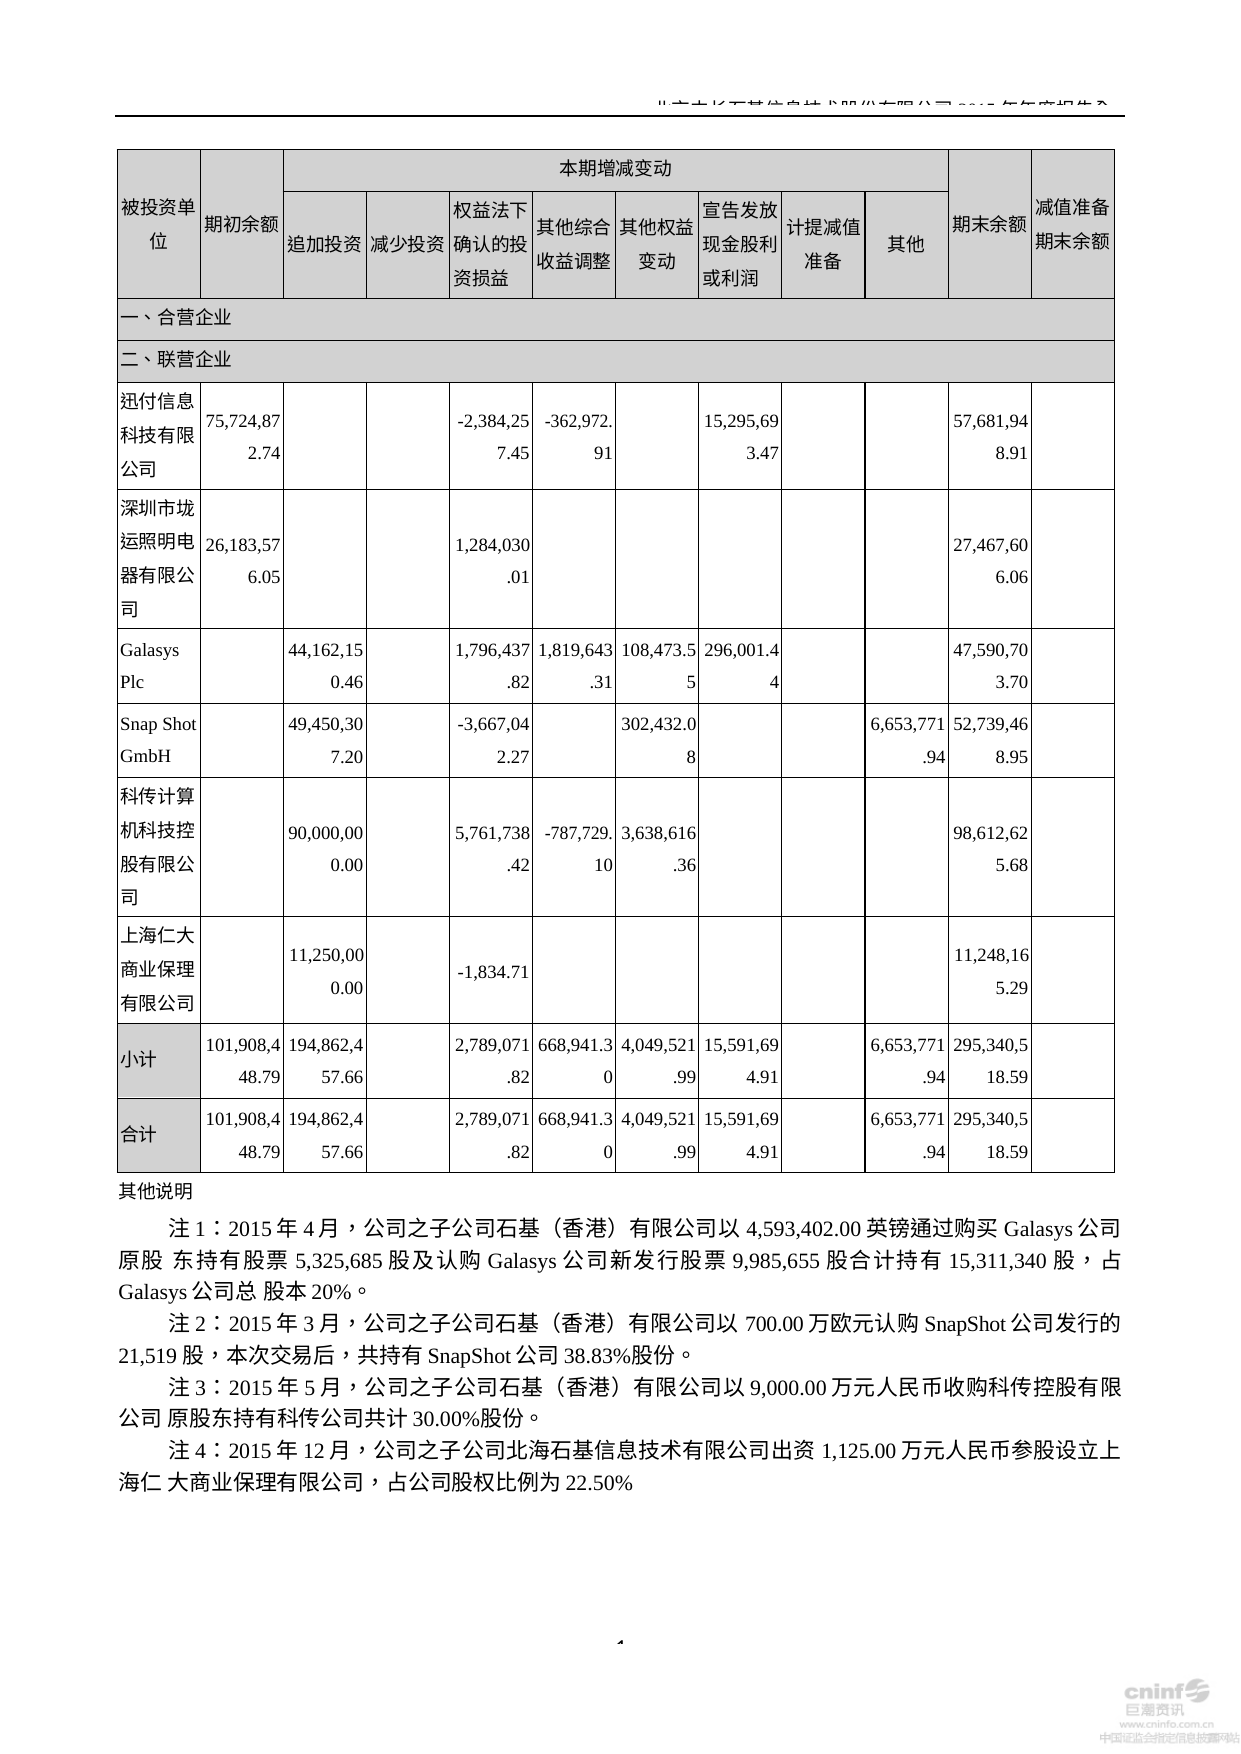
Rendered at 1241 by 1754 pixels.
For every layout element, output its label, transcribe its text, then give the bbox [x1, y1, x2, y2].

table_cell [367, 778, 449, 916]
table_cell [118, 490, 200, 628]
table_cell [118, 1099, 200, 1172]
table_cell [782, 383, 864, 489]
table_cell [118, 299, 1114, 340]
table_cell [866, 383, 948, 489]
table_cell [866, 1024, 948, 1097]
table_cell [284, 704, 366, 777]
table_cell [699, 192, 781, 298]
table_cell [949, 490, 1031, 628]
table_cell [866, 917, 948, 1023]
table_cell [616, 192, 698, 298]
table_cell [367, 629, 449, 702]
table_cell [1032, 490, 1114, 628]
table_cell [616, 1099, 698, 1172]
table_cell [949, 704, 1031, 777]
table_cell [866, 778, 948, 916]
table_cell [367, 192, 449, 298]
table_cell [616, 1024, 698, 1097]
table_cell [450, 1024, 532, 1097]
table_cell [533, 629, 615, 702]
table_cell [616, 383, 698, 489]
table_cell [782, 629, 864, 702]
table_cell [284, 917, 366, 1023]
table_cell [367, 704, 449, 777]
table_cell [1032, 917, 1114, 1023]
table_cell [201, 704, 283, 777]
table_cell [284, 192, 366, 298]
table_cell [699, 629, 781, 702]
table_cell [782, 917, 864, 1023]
text 注4：2015年12月，公司之子公司北海石基信息技术有限公司出资1,125.00万元人民币参股设立上海仁 大商业保理有限公司，占公司股权比例为22.50% [118, 1436, 1122, 1497]
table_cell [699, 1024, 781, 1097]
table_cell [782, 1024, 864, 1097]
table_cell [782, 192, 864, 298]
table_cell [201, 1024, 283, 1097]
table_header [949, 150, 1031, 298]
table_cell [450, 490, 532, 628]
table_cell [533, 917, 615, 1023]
text 注2：2015年3月，公司之子公司石基（香港）有限公司以700.00万欧元认购SnapShot公司发行的21,519 股，本次交易后，共持有SnapShot公司38.83%股份。 [118, 1308, 1122, 1369]
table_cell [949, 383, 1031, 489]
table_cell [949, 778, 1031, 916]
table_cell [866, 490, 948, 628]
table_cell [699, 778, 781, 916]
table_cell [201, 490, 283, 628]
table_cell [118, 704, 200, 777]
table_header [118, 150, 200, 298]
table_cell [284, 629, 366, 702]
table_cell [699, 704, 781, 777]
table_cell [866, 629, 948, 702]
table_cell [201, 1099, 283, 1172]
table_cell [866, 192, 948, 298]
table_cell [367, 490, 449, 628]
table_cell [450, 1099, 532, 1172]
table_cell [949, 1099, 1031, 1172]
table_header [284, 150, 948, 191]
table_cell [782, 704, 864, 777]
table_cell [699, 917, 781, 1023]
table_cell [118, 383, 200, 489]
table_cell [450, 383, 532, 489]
picture [1099, 1673, 1241, 1754]
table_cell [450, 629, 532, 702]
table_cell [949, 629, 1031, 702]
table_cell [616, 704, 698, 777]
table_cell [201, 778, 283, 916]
text 注1：2015年4月，公司之子公司石基（香港）有限公司以4,593,402.00英镑通过购买Galasys公司原股 东持有股票5,325,685股及认购Galasys公司新发行股票9,985,655股合计持有15,311,340股，占Galasys公司总 股本20%。 [118, 1213, 1122, 1306]
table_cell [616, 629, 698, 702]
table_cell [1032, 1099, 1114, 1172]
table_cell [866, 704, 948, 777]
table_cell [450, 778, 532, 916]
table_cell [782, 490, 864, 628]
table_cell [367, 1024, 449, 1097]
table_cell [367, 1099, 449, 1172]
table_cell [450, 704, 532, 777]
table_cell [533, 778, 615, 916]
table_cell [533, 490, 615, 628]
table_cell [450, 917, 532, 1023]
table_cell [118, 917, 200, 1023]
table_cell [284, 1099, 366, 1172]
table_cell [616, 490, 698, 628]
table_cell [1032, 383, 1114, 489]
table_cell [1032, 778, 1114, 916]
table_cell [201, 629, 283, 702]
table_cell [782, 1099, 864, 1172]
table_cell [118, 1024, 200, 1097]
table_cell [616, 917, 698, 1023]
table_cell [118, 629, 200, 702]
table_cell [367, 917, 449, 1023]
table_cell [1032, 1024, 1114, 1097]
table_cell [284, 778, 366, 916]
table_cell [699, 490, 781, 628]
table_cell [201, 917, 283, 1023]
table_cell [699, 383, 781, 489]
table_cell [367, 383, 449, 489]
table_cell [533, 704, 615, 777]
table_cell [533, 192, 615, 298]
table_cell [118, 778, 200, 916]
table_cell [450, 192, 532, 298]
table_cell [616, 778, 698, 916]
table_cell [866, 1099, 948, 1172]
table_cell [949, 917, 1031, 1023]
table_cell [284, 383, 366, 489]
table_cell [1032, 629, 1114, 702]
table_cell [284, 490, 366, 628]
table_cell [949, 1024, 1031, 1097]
text 其他说明 [118, 1178, 1240, 1204]
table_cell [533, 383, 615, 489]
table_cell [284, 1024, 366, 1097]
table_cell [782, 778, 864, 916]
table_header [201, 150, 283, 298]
text 注3：2015年5月，公司之子公司石基（香港）有限公司以9,000.00万元人民币收购科传控股有限公司 原股东持有科传公司共计30.00%股份。 [118, 1372, 1122, 1433]
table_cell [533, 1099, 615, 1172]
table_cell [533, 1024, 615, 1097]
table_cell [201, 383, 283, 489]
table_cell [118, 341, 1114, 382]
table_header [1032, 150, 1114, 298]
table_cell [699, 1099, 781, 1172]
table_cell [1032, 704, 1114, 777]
